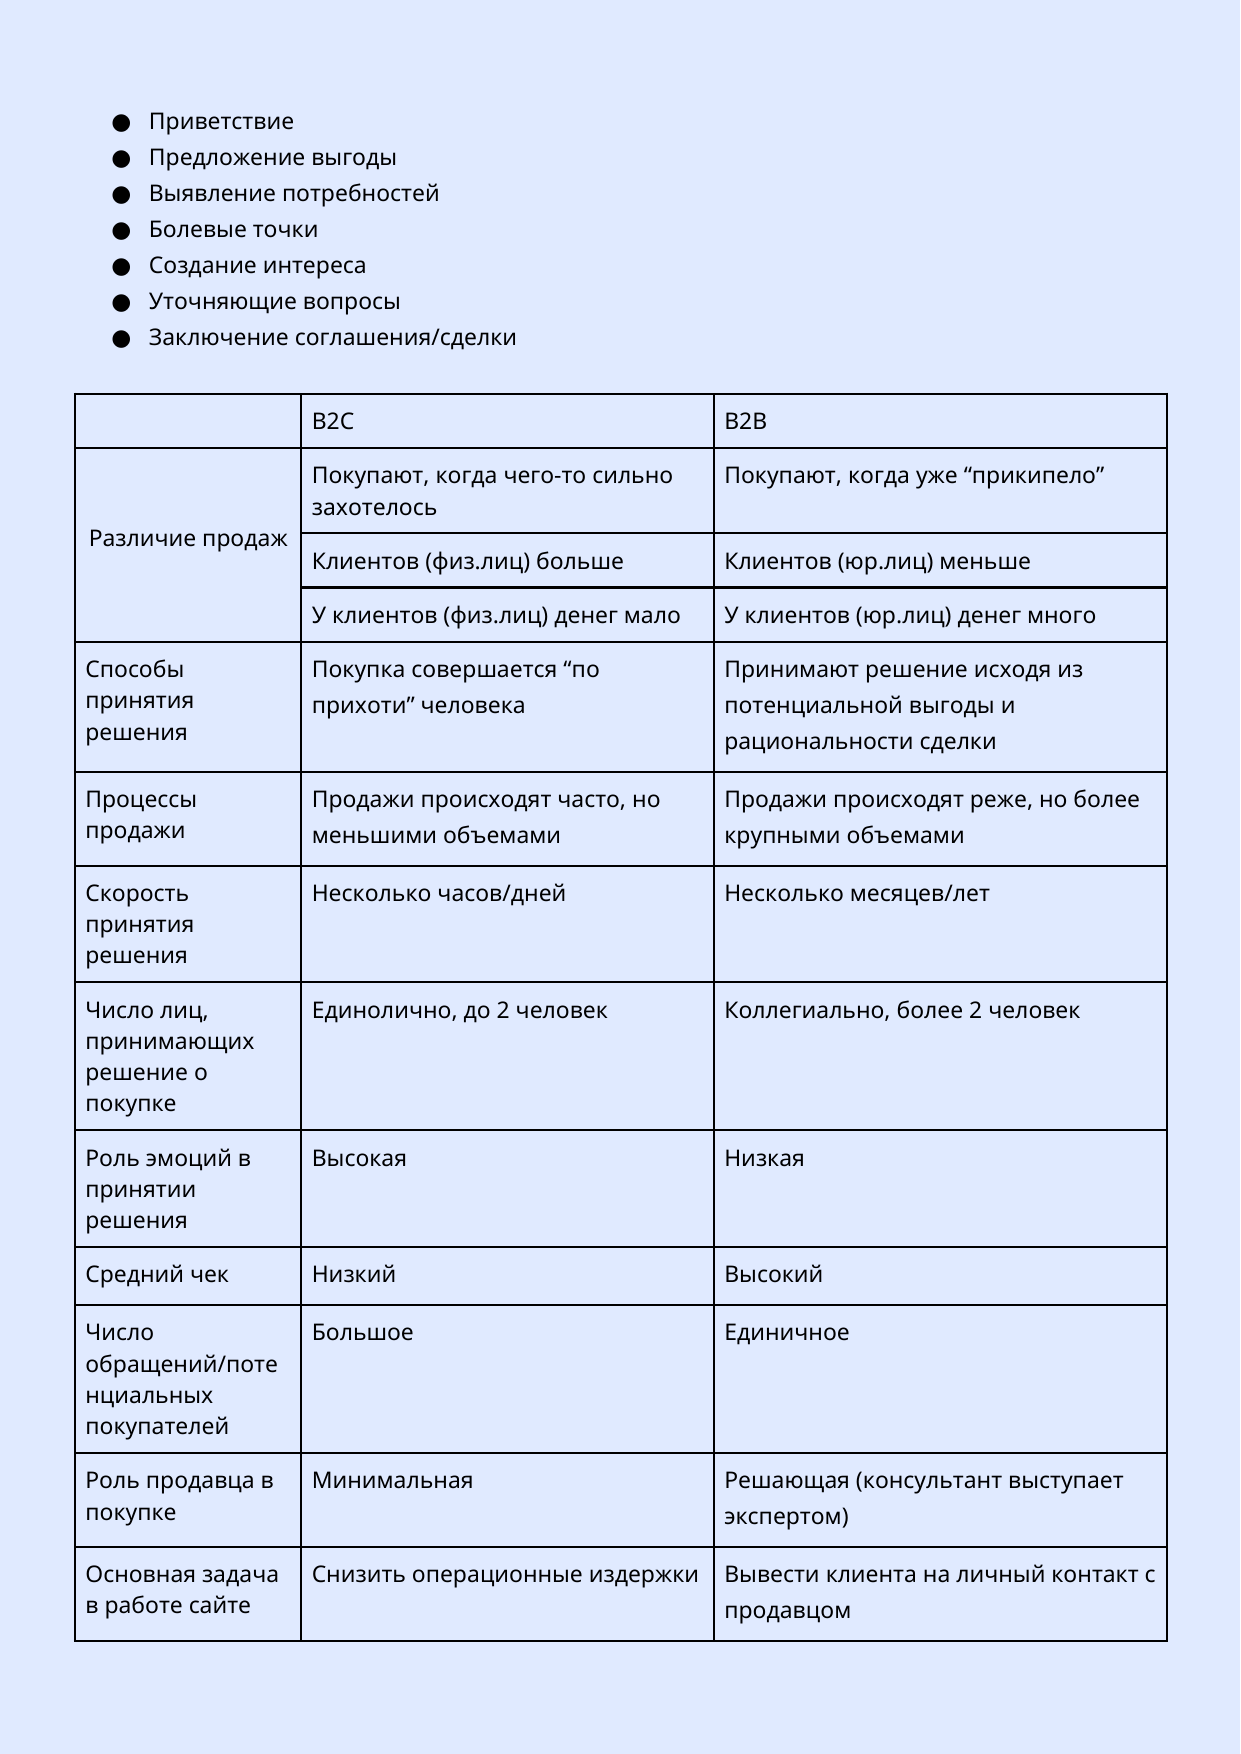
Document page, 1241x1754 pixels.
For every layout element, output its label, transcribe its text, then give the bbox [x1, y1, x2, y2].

list Заключение соглашения/сделки [111, 321, 1166, 352]
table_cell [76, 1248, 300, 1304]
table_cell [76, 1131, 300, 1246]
list Болевые точки [111, 213, 1166, 244]
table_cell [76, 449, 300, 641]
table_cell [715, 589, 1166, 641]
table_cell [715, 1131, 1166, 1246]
list Приветствие [111, 105, 1166, 136]
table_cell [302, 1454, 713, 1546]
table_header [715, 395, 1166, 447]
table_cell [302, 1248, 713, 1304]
list Создание интереса [111, 249, 1166, 280]
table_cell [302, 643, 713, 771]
list Уточняющие вопросы [111, 285, 1166, 316]
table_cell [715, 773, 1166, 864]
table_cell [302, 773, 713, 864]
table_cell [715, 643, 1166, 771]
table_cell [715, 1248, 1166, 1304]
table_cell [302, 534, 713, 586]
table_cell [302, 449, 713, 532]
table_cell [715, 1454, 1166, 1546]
list Выявление потребностей [111, 177, 1166, 208]
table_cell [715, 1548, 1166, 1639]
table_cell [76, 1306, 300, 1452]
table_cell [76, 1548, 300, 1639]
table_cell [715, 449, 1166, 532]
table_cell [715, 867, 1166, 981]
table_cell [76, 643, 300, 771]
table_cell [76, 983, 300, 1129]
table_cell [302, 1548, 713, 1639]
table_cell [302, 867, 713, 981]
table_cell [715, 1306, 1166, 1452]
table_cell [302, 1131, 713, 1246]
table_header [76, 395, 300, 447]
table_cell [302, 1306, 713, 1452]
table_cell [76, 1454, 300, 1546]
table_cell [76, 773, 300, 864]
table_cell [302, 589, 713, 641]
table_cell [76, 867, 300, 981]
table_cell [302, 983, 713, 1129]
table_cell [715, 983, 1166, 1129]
list Предложение выгоды [111, 141, 1166, 172]
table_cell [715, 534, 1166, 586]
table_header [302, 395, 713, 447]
